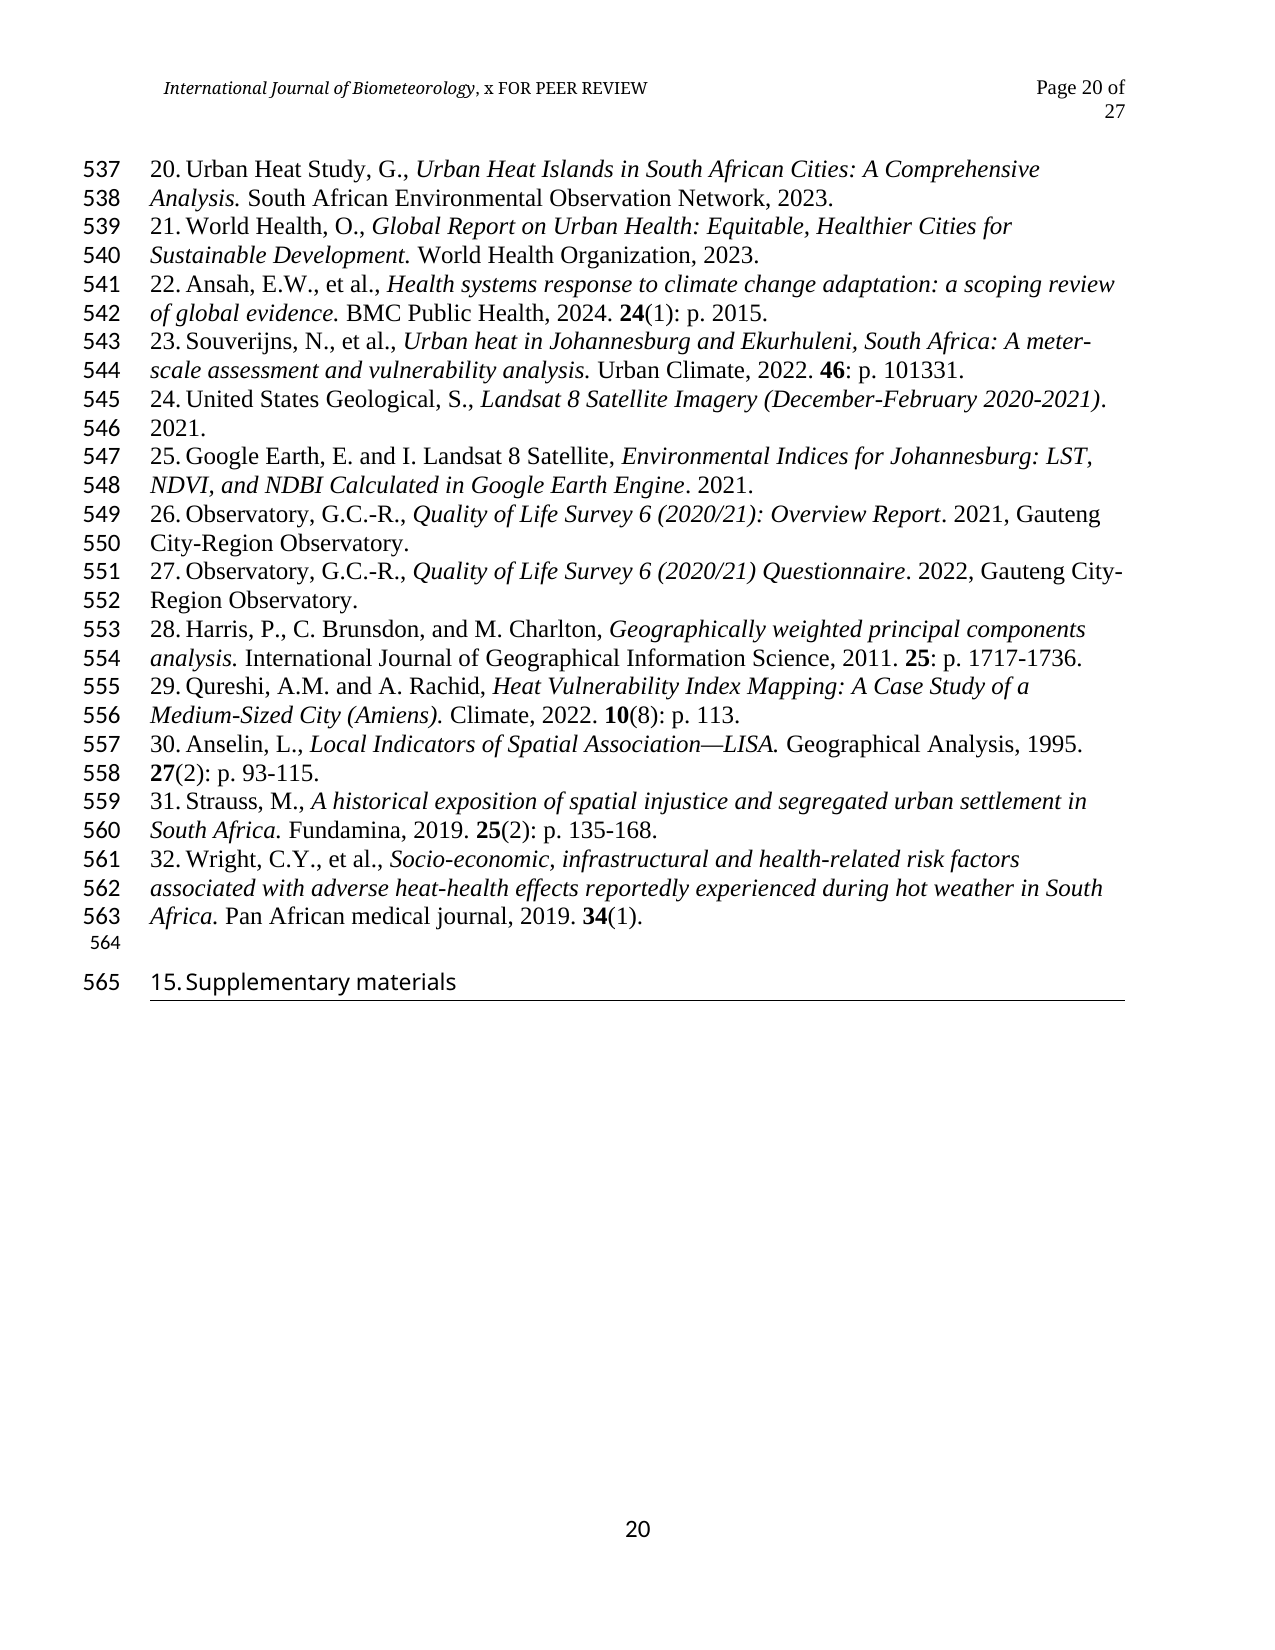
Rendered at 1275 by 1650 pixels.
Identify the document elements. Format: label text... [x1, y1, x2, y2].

subtitle Supplementary materials [150, 966, 1125, 1000]
